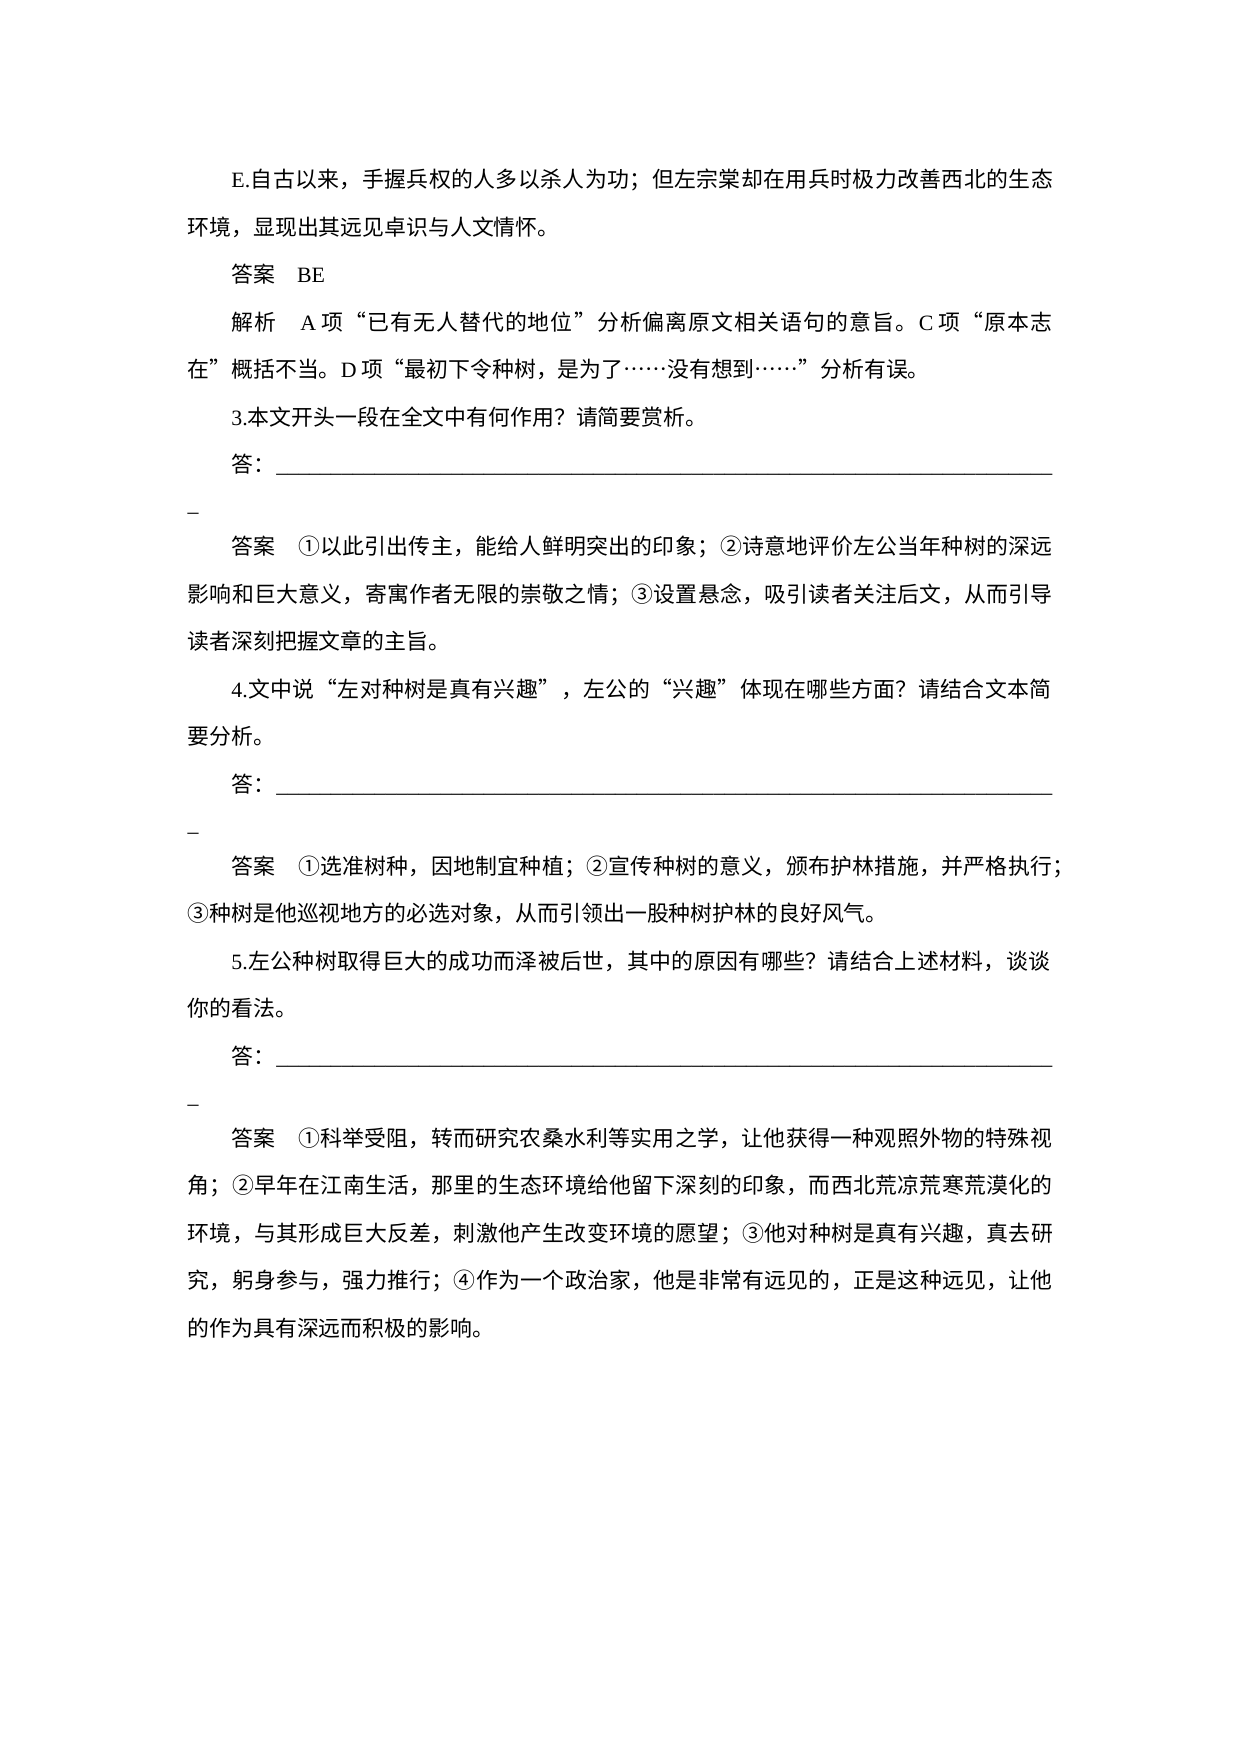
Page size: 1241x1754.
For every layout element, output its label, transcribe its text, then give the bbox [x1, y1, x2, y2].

text 答：________________________________________________________________________ [187, 1039, 1053, 1108]
text 4.文中说“左对种树是真有兴趣”，左公的“兴趣”体现在哪些方面？请结合文本简要分析。 [187, 672, 1053, 751]
text 答：________________________________________________________________________ [187, 767, 1053, 836]
text 3.本文开头一段在全文中有何作用？请简要赏析。 [187, 399, 1053, 431]
text 5.左公种树取得巨大的成功而泽被后世，其中的原因有哪些？请结合上述材料，谈谈你的看法。 [187, 944, 1053, 1023]
text 解析 A项“已有无人替代的地位”分析偏离原文相关语句的意旨。C项“原本志在”概括不当。D项“最初下令种树，是为了……没有想到……”分析有误。 [187, 304, 1053, 384]
text 答案 BE [187, 257, 1053, 289]
text 答案 ①以此引出传主，能给人鲜明突出的印象；②诗意地评价左公当年种树的深远影响和巨大意义，寄寓作者无限的崇敬之情；③设置悬念，吸引读者关注后文，从而引导读者深刻把握文章的主旨。 [187, 529, 1053, 656]
text E.自古以来，手握兵权的人多以杀人为功；但左宗棠却在用兵时极力改善西北的生态环境，显现出其远见卓识与人文情怀。 [187, 162, 1053, 241]
text 答案 ①科举受阻，转而研究农桑水利等实用之学，让他获得一种观照外物的特殊视角；②早年在江南生活，那里的生态环境给他留下深刻的印象，而西北荒凉荒寒荒漠化的环境，与其形成巨大反差，刺激他产生改变环境的愿望；③他对种树是真有兴趣，真去研究，躬身参与，强力推行；④作为一个政治家，他是非常有远见的，正是这种远见，让他的作为具有深远而积极的影响。 [187, 1121, 1053, 1342]
text 答：________________________________________________________________________ [187, 447, 1053, 516]
text 答案 ①选准树种，因地制宜种植；②宣传种树的意义，颁布护林措施，并严格执行；③种树是他巡视地方的必选对象，从而引领出一股种树护林的良好风气。 [187, 849, 1053, 928]
